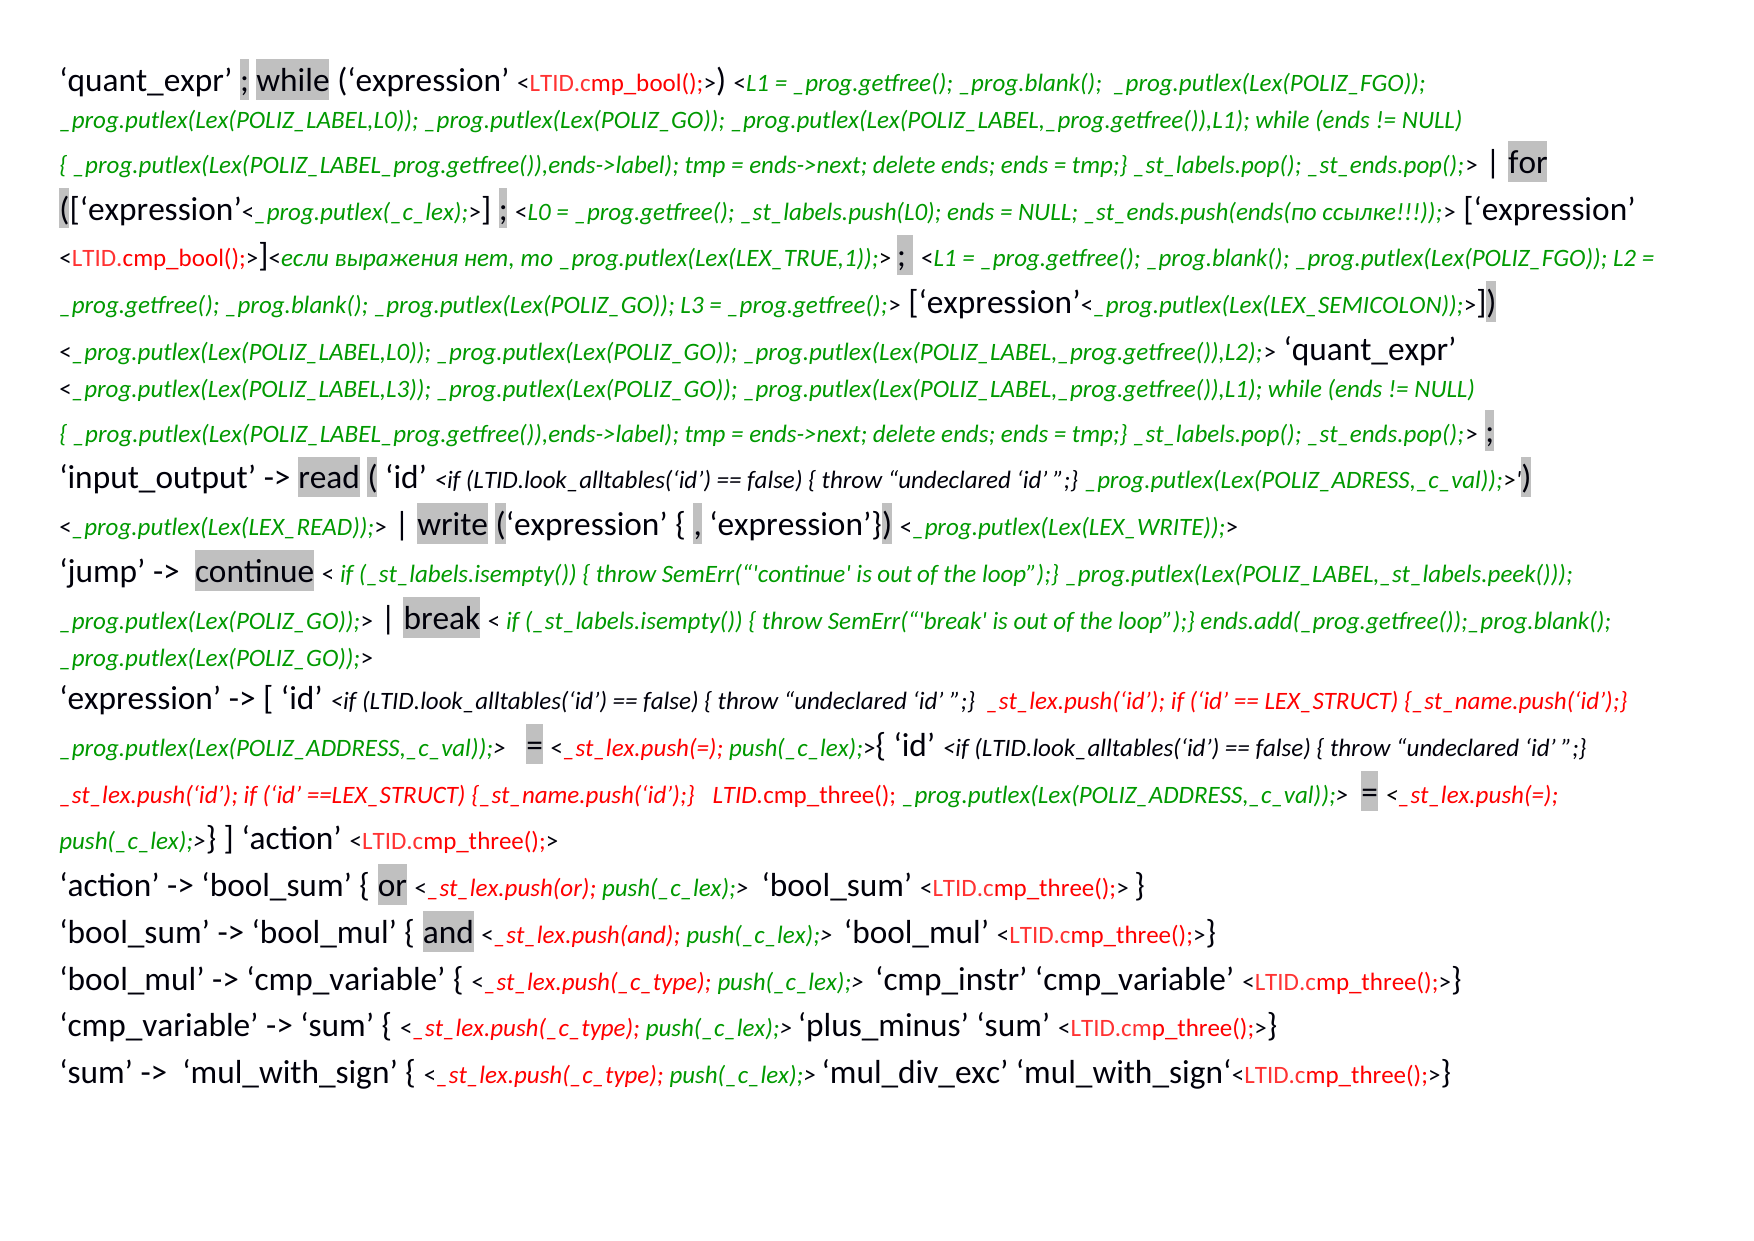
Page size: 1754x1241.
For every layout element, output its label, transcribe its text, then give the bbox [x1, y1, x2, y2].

text ‘cmp_variable’ -> ‘sum’ { <_st_lex.push(_c_type); push(_c_lex);> ‘plus_minus’ ‘sum’ <LTID.cmp_three();>} [59, 1004, 1710, 1045]
text ‘bool_mul’ -> ‘cmp_variable’ { <_st_lex.push(_c_type); push(_c_lex);> ‘cmp_instr’ ‘cmp_variable’ <LTID.cmp_three();>} [59, 958, 1710, 998]
text ‘bool_sum’ -> ‘bool_mul’ { and <_st_lex.push(and); push(_c_lex);> ‘bool_mul’ <LTID.cmp_three();>} [59, 911, 423, 952]
text ‘bool_sum’ -> ‘bool_mul’ { and <_st_lex.push(and); push(_c_lex);> ‘bool_mul’ <LTID.cmp_three();>} [474, 911, 1710, 952]
text ‘input_output’ -> read ( ‘id’ <if (LTID.look_alltables(‘id’) == false) { throw “undeclared ‘id’ ”;} _prog.putlex(Lex(POLIZ_ADRESS,_c_val));>') <_prog.putlex(Lex(LEX_READ));> | write (‘expression’ { , ‘expression’}) <_prog.putlex(Lex(LEX_WRITE));> [59, 457, 1710, 544]
text ‘action’ -> ‘bool_sum’ { or <_st_lex.push(or); push(_c_lex);> ‘bool_sum’ <LTID.cmp_three();> } [59, 864, 378, 905]
text ‘jump’ -> continue < if (_st_labels.isempty()) { throw SemErr(“'continue' is out of the loop”);} _prog.putlex(Lex(POLIZ_LABEL,_st_labels.peek())); _prog.putlex(Lex(POLIZ_GO));> | break < if (_st_labels.isempty()) { throw SemErr(“'break' is out of the loop”);} ends.add(_prog.getfree());_prog.blank(); _prog.putlex(Lex(POLIZ_GO));> [59, 550, 1710, 673]
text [59, 59, 1710, 451]
text ‘action’ -> ‘bool_sum’ { or <_st_lex.push(or); push(_c_lex);> ‘bool_sum’ <LTID.cmp_three();> } [407, 864, 1710, 905]
text ‘sum’ -> ‘mul_with_sign’ { <_st_lex.push(_c_type); push(_c_lex);> ‘mul_div_exc’ ‘mul_with_sign‘<LTID.cmp_three();>} [59, 1051, 1710, 1092]
text ‘expression’ -> [ ‘id’ <if (LTID.look_alltables(‘id’) == false) { throw “undeclared ‘id’ ”;} _st_lex.push(‘id’); if (‘id’ == LEX_STRUCT) {_st_name.push(‘id’);} _prog.putlex(Lex(POLIZ_ADDRESS,_c_val));> = <_st_lex.push(=); push(_c_lex);>{ ‘id’ <if (LTID.look_alltables(‘id’) == false) { throw “undeclared ‘id’ ”;} _st_lex.push(‘id’); if (‘id’ ==LEX_STRUCT) {_st_name.push(‘id’);} LTID.cmp_three(); _prog.putlex(Lex(POLIZ_ADDRESS,_c_val));> = <_st_lex.push(=); push(_c_lex);>} ] ‘action’ <LTID.cmp_three();> [59, 677, 1710, 858]
